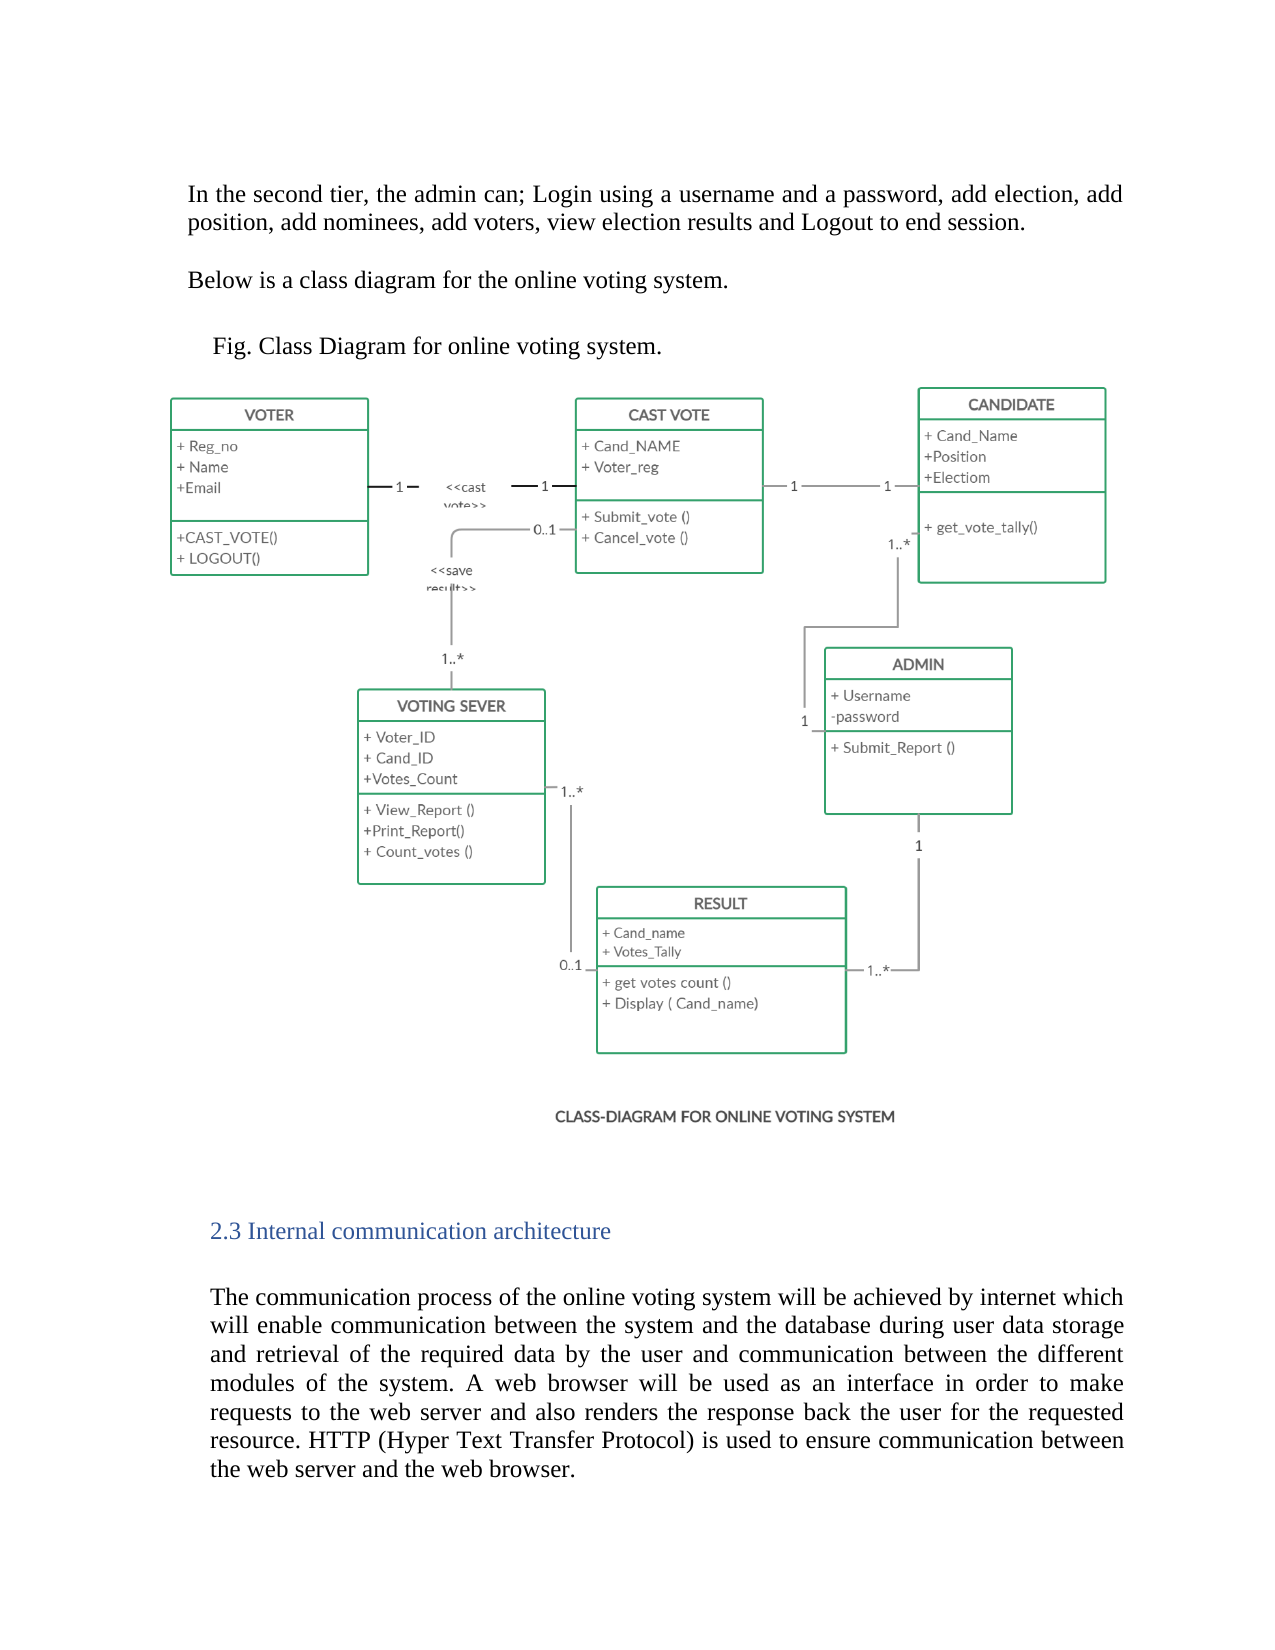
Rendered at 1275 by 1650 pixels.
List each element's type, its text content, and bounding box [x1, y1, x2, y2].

subtitle Internal communication architecture [210, 1216, 1125, 1245]
list Below is a class diagram for the online voting system. [187, 265, 1125, 294]
text Fig. Class Diagram for online voting system. [150, 331, 1125, 359]
text The communication process of the online voting system will be achieved by internet which will enable communication between the system and the database during user data storage and retrieval of the required data by the user and communication between the different modules of the system. A web browser will be used as an interface in order to make requests to the web server and also renders the response back the user for the requested resource. HTTP (Hyper Text Transfer Protocol) is used to ensure communication between the web server and the web browser. [210, 1282, 1125, 1483]
picture [150, 367, 1125, 1157]
list In the second tier, the admin can; Login using a username and a password, add election, add position, add nominees, add voters, view election results and Logout to end session. [187, 179, 1125, 236]
